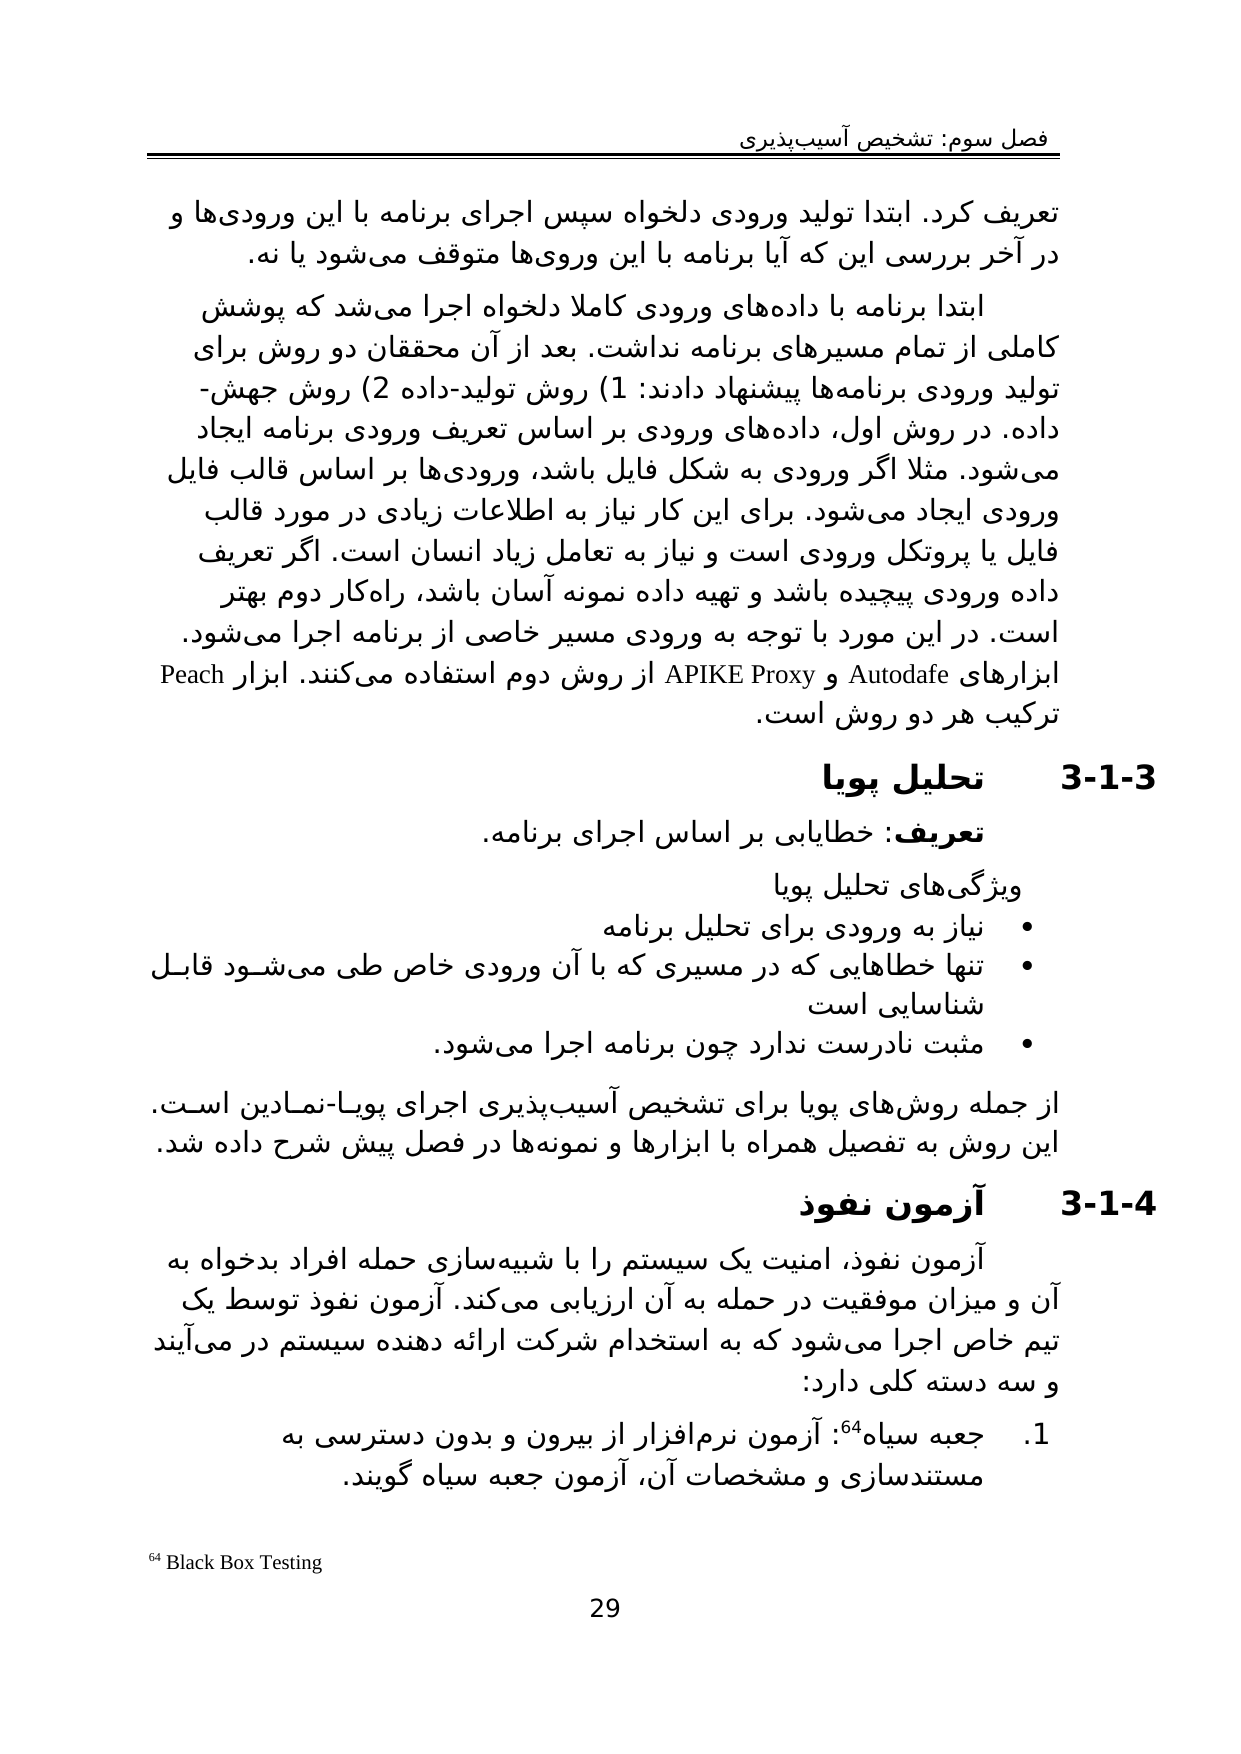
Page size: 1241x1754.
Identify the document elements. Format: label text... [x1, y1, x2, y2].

text ابتدا برنامه با داده‌های ورودی کاملا دلخواه اجرا می‌شد که پوشش کاملی از تمام مسیرهای برنامه نداشت. بعد از آن محققان دو روش برای تولید ورودی برنامه‌ها پیشنهاد دادند: 1) روش تولید-داده 2) روش جهش-داده. در روش اول، داده‌های ورودی بر اساس تعریف ورودی برنامه ایجاد می‌شود. مثلا اگر ورودی به شکل فایل باشد، ورودی‌ها بر اساس قالب فایل ورودی ایجاد می‌شود. برای این کار نیاز به اطلاعات زیادی در مورد قالب فایل یا پروتکل ورودی است و نیاز به تعامل زیاد انسان است. اگر تعریف داده ورودی پیچیده باشد و تهیه داده نمونه آسان باشد، راه‌کار دوم بهتر است. در این مورد با توجه به ورودی مسیر خاصی از برنامه اجرا می‌شود. ابزارهای Autodafe و APIKE Proxy از روش دوم استفاده می‌کنند. ابزار Peach ترکیب هر دو روش است. [150, 289, 1060, 731]
list تنها خطاهایی که در مسیری که با آن ورودی خاص طی می‌شود قابل شناسایی است [150, 948, 1023, 1021]
list مثبت نادرست ندارد چون برنامه اجرا می‌شود. [150, 1026, 1023, 1060]
list جعبه سیاه: آزمون نرم‌افزار از بیرون و بدون دسترسی به مستندسازی و مشخصات آن، آزمون جعبه سیاه گویند. [150, 1417, 1023, 1492]
list نیاز به ورودی برای تحلیل برنامه [150, 909, 1023, 943]
subtitle آزمون نفوذ [150, 1185, 1060, 1224]
text تعریف: خطایابی بر اساس اجرای برنامه. [150, 816, 1060, 849]
text ویژگی‌های تحلیل پویا [150, 869, 1060, 903]
text از جمله روش‌های پویا برای تشخیص آسیب‌پذیری اجرای پویا-نمادین است. این روش به تفصیل همراه با ابزارها و نمونه‌ها در فصل پیش شرح داده شد. [150, 1086, 1060, 1159]
subtitle تحلیل پویا [150, 758, 1060, 797]
text آزمون نفوذ، امنیت یک سیستم را با شبیه‌سازی حمله افراد بدخواه به آن و میزان موفقیت در حمله به آن ارزیابی می‌کند. آزمون نفوذ توسط یک تیم خاص اجرا می‌شود که به استخدام شرکت ارائه دهنده سیستم در می‌آیند و سه دسته کلی دارد: [150, 1242, 1060, 1398]
